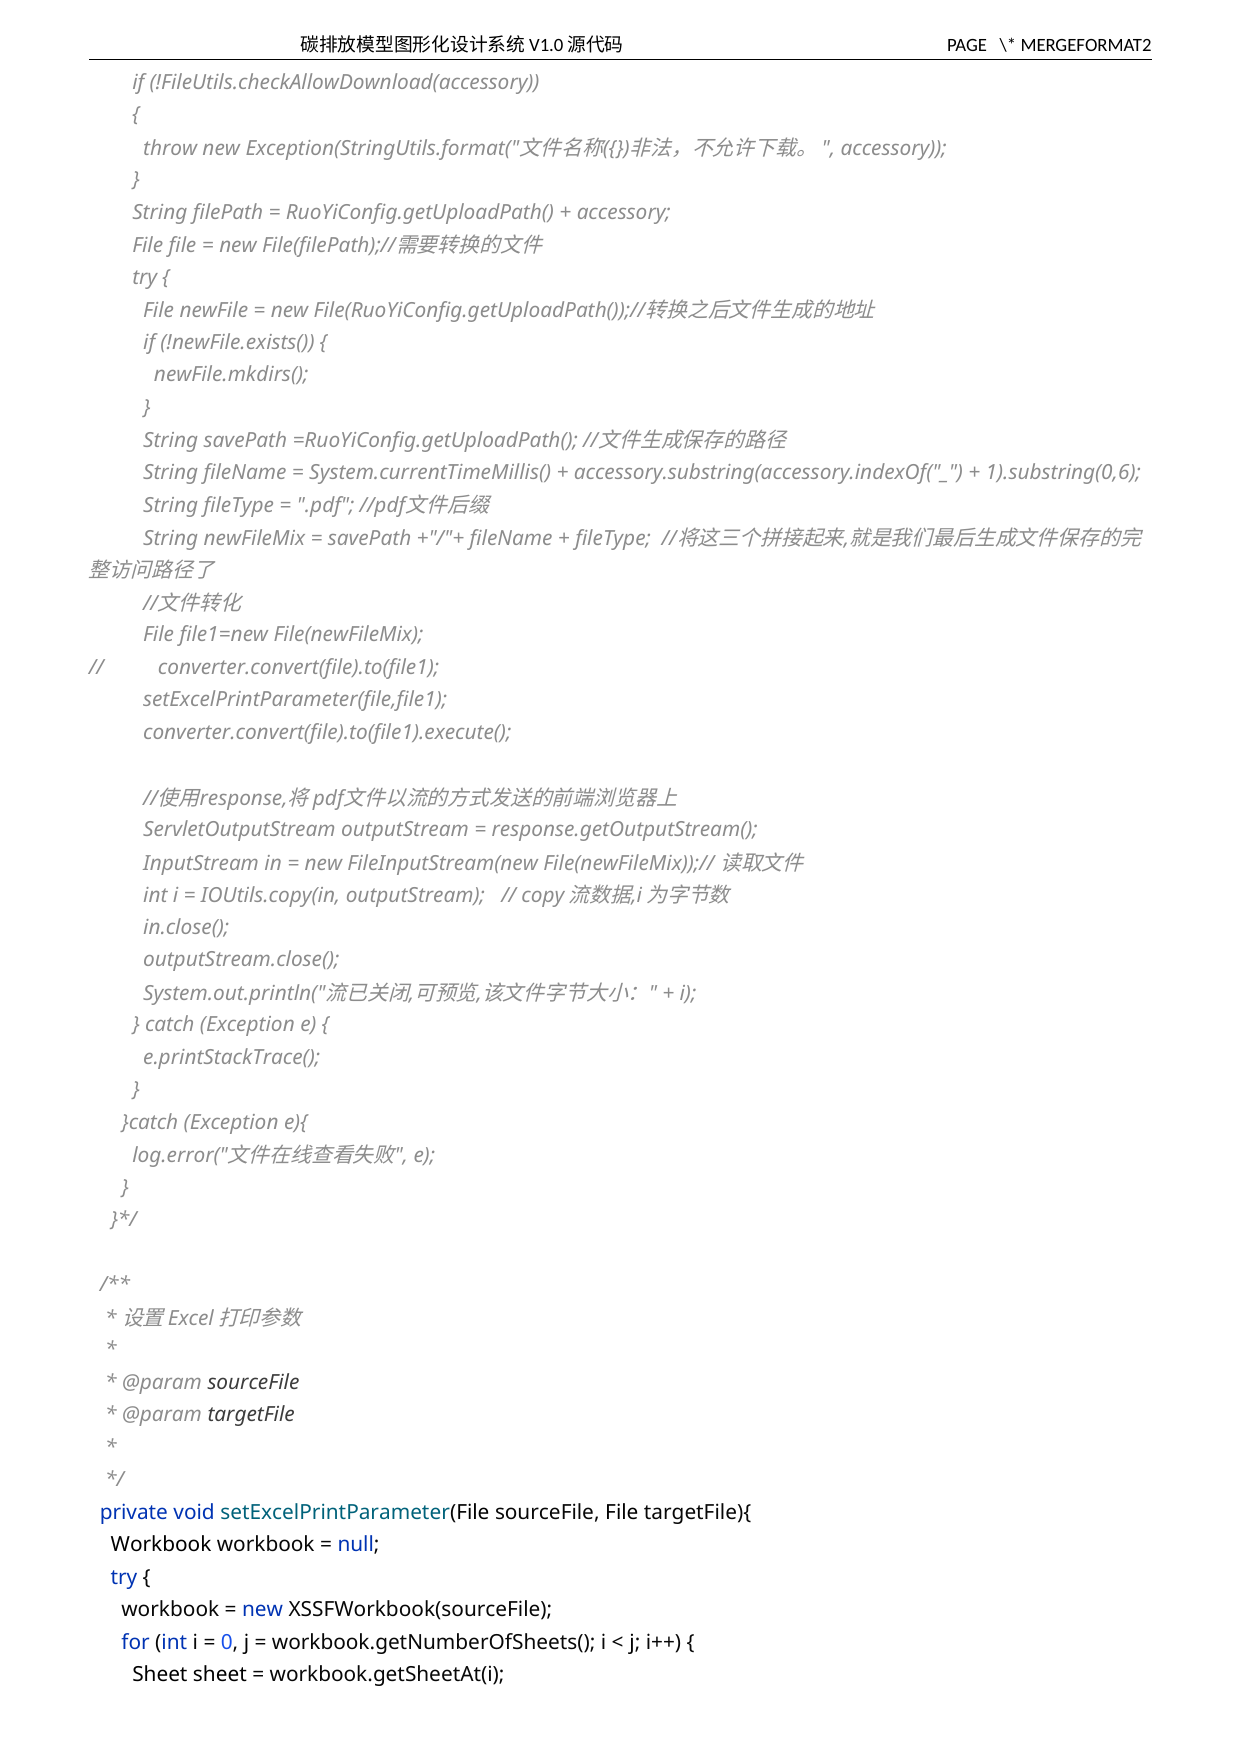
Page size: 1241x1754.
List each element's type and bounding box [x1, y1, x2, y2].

text [89, 65, 1152, 1690]
